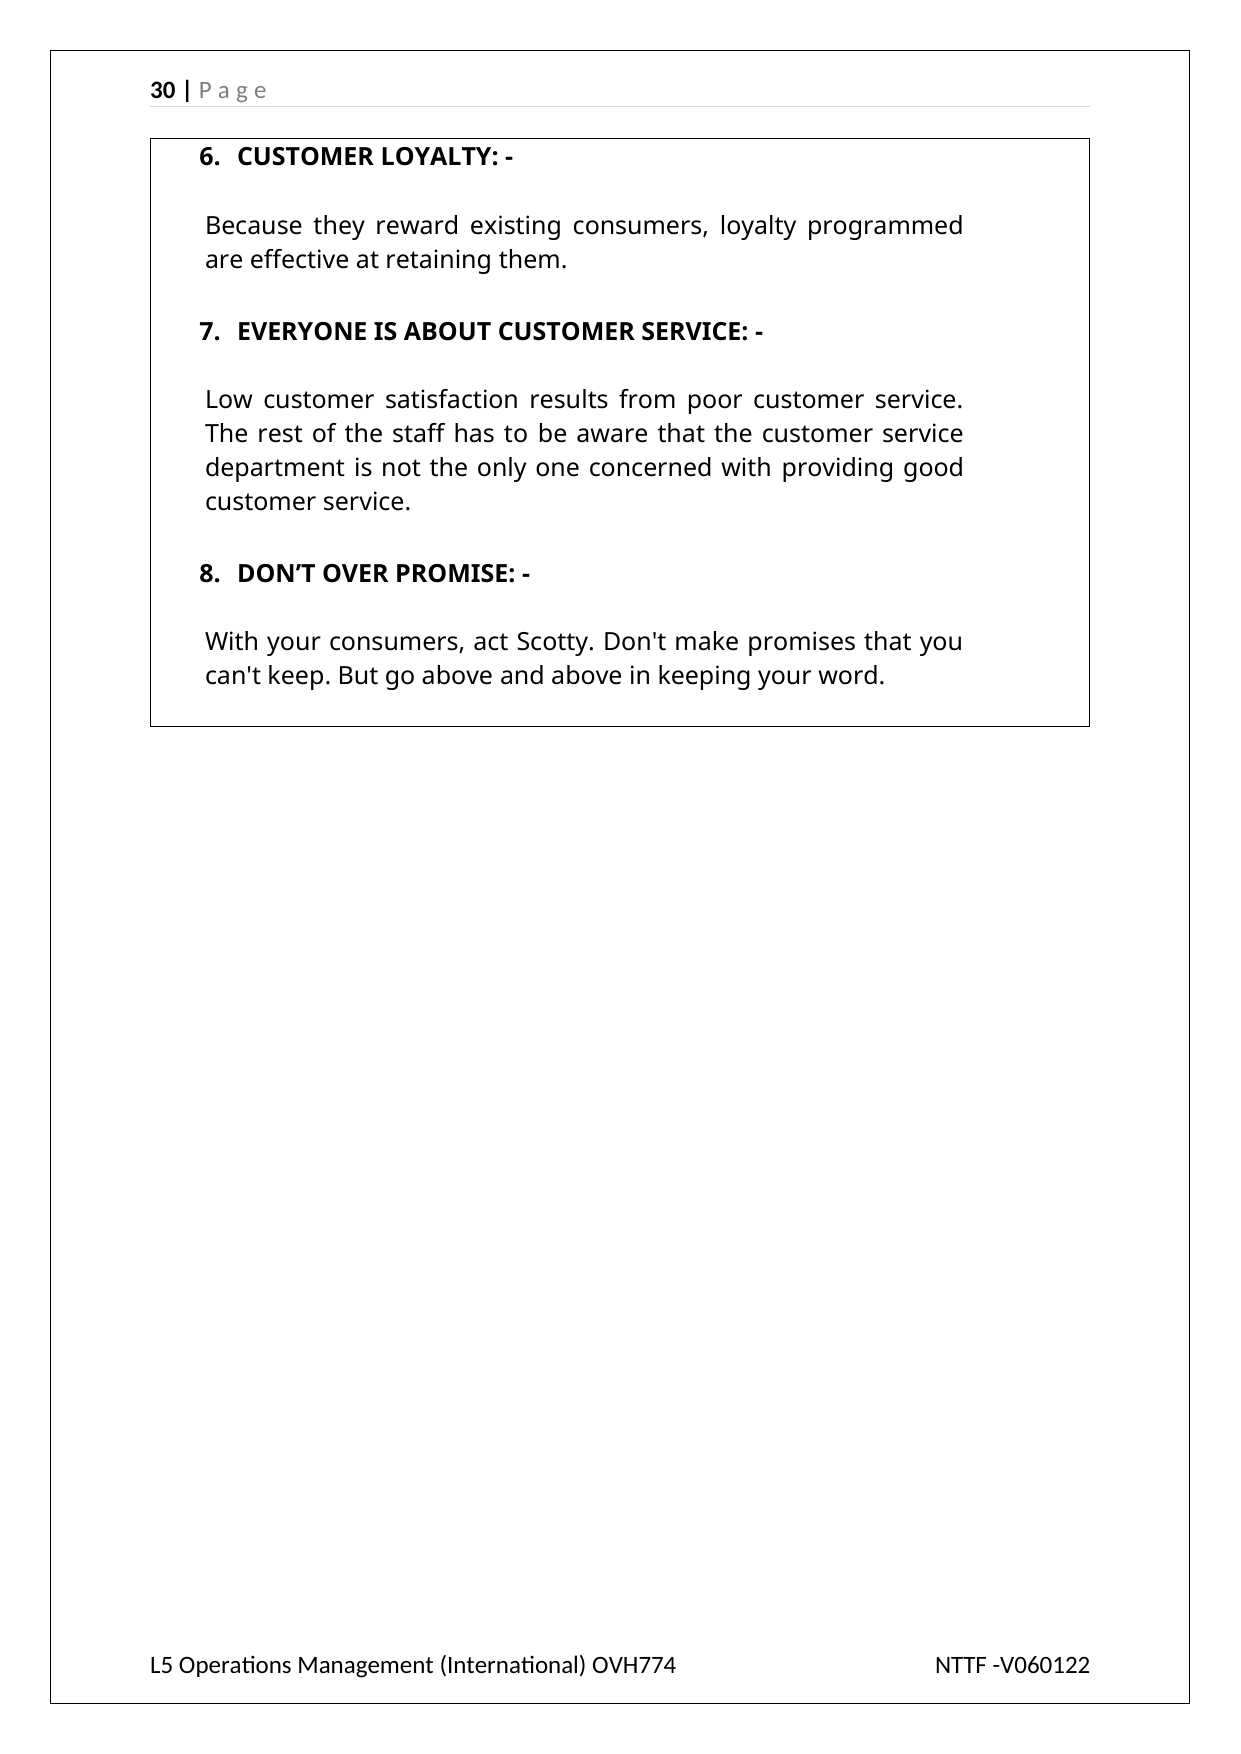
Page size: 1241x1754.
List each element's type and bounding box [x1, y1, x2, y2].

table_cell [151, 139, 1089, 726]
